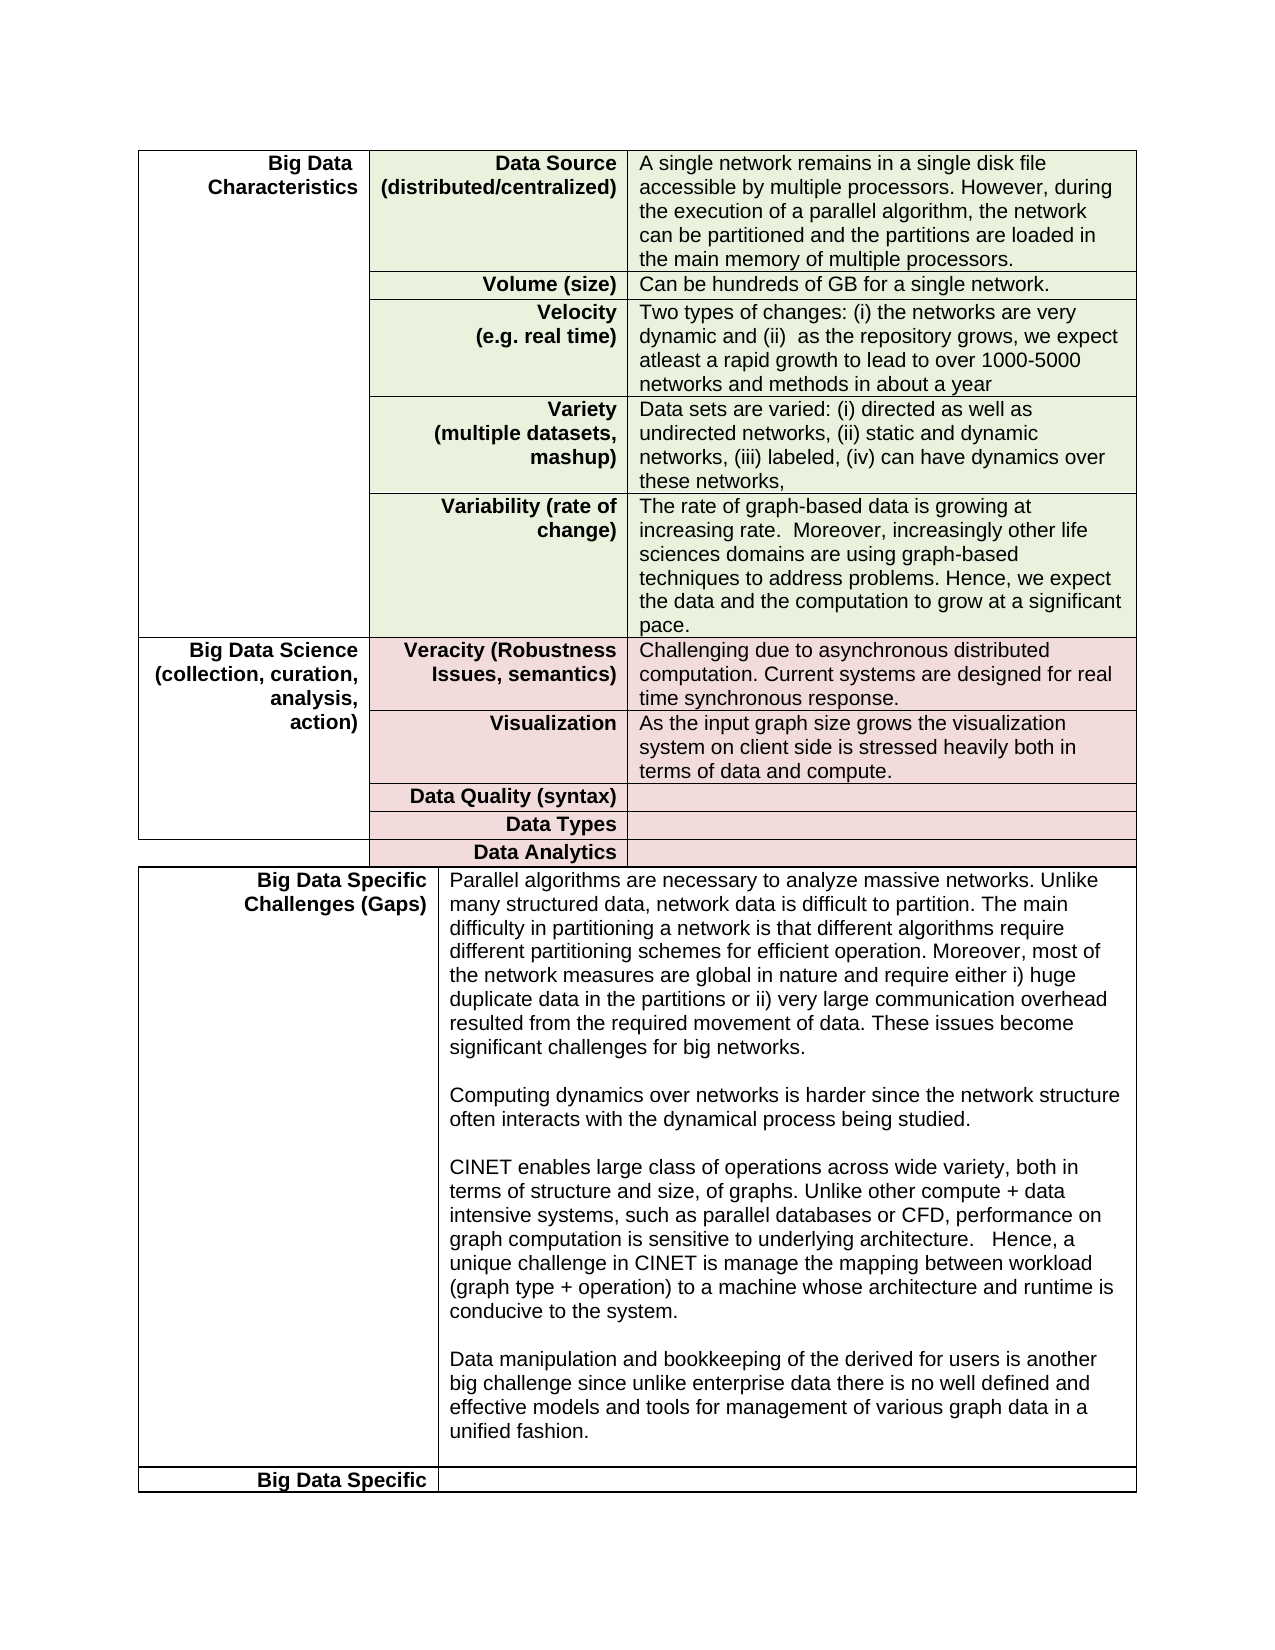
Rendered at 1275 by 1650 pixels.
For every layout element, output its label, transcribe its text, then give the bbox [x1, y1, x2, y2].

table_cell The rate of graph-based data is growing at increasing rate. Moreover, increasingly other life sciences domains are using graph-based techniques to address problems. Hence, we expect the data and the computation to grow at a significant pace. [628, 494, 1136, 637]
table_cell Data Analytics [370, 840, 627, 866]
table_cell Data Source (distributed/centralized) [370, 151, 627, 271]
table_cell Data Quality (syntax) [370, 784, 627, 811]
table_cell Volume (size) [370, 272, 627, 299]
table_cell Variability (rate of change) [370, 494, 627, 637]
table_cell Data sets are varied: (i) directed as well as undirected networks, (ii) static and dynamic networks, (iii) labeled, (iv) can have dynamics over these networks, [628, 397, 1136, 492]
table_cell Data Types [370, 812, 627, 839]
table_cell Veracity (Robustness Issues, semantics) [370, 638, 627, 710]
table_cell Two types of changes: (i) the networks are very dynamic and (ii) as the repository grows, we expect atleast a rapid growth to lead to over 1000-5000 networks and methods in about a year [628, 300, 1136, 396]
table_cell [628, 840, 1136, 866]
table_cell Can be hundreds of GB for a single network. [628, 272, 1136, 299]
table_cell Velocity (e.g. real time) [370, 300, 627, 396]
table_cell Visualization [370, 711, 627, 783]
table_cell Parallel algorithms are necessary to analyze massive networks. Unlike many structured data, network data is difficult to partition. The main difficulty in partitioning a network is that different algorithms require different partitioning schemes for efficient operation. Moreover, most of the network measures are global in nature and require either i) huge duplicate data in the partitions or ii) very large communication overhead resulted from the required movement of data. These issues become significant challenges for big networks. Computing dynamics over networks is harder since the network structure often interacts with the dynamical process being studied. CINET enables large class of operations across wide variety, both in terms of structure and size, of graphs. Unlike other compute + data intensive systems, such as parallel databases or CFD, performance on graph computation is sensitive to underlying architecture. Hence, a unique challenge in CINET is manage the mapping between workload (graph type + operation) to a machine whose architecture and runtime is conducive to the system. Data manipulation and bookkeeping of the derived for users is another big challenge since unlike enterprise data there is no well defined and effective models and tools for management of various graph data in a unified fashion. [439, 868, 1136, 1466]
table_cell As the input graph size grows the visualization system on client side is stressed heavily both in terms of data and compute. [628, 711, 1136, 783]
table_cell Variety (multiple datasets, mashup) [370, 397, 627, 492]
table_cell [139, 1468, 438, 1491]
table_cell Big Data Characteristics [139, 151, 369, 637]
table_cell Big Data Science (collection, curation, analysis, action) [139, 638, 369, 839]
table_cell [439, 1468, 1136, 1491]
table_cell [628, 812, 1136, 839]
table_cell Big Data Specific Challenges (Gaps) [139, 868, 438, 1466]
table_cell [628, 784, 1136, 811]
table_cell A single network remains in a single disk file accessible by multiple processors. However, during the execution of a parallel algorithm, the network can be partitioned and the partitions are loaded in the main memory of multiple processors. [628, 151, 1136, 271]
table_cell Challenging due to asynchronous distributed computation. Current systems are designed for real time synchronous response. [628, 638, 1136, 710]
